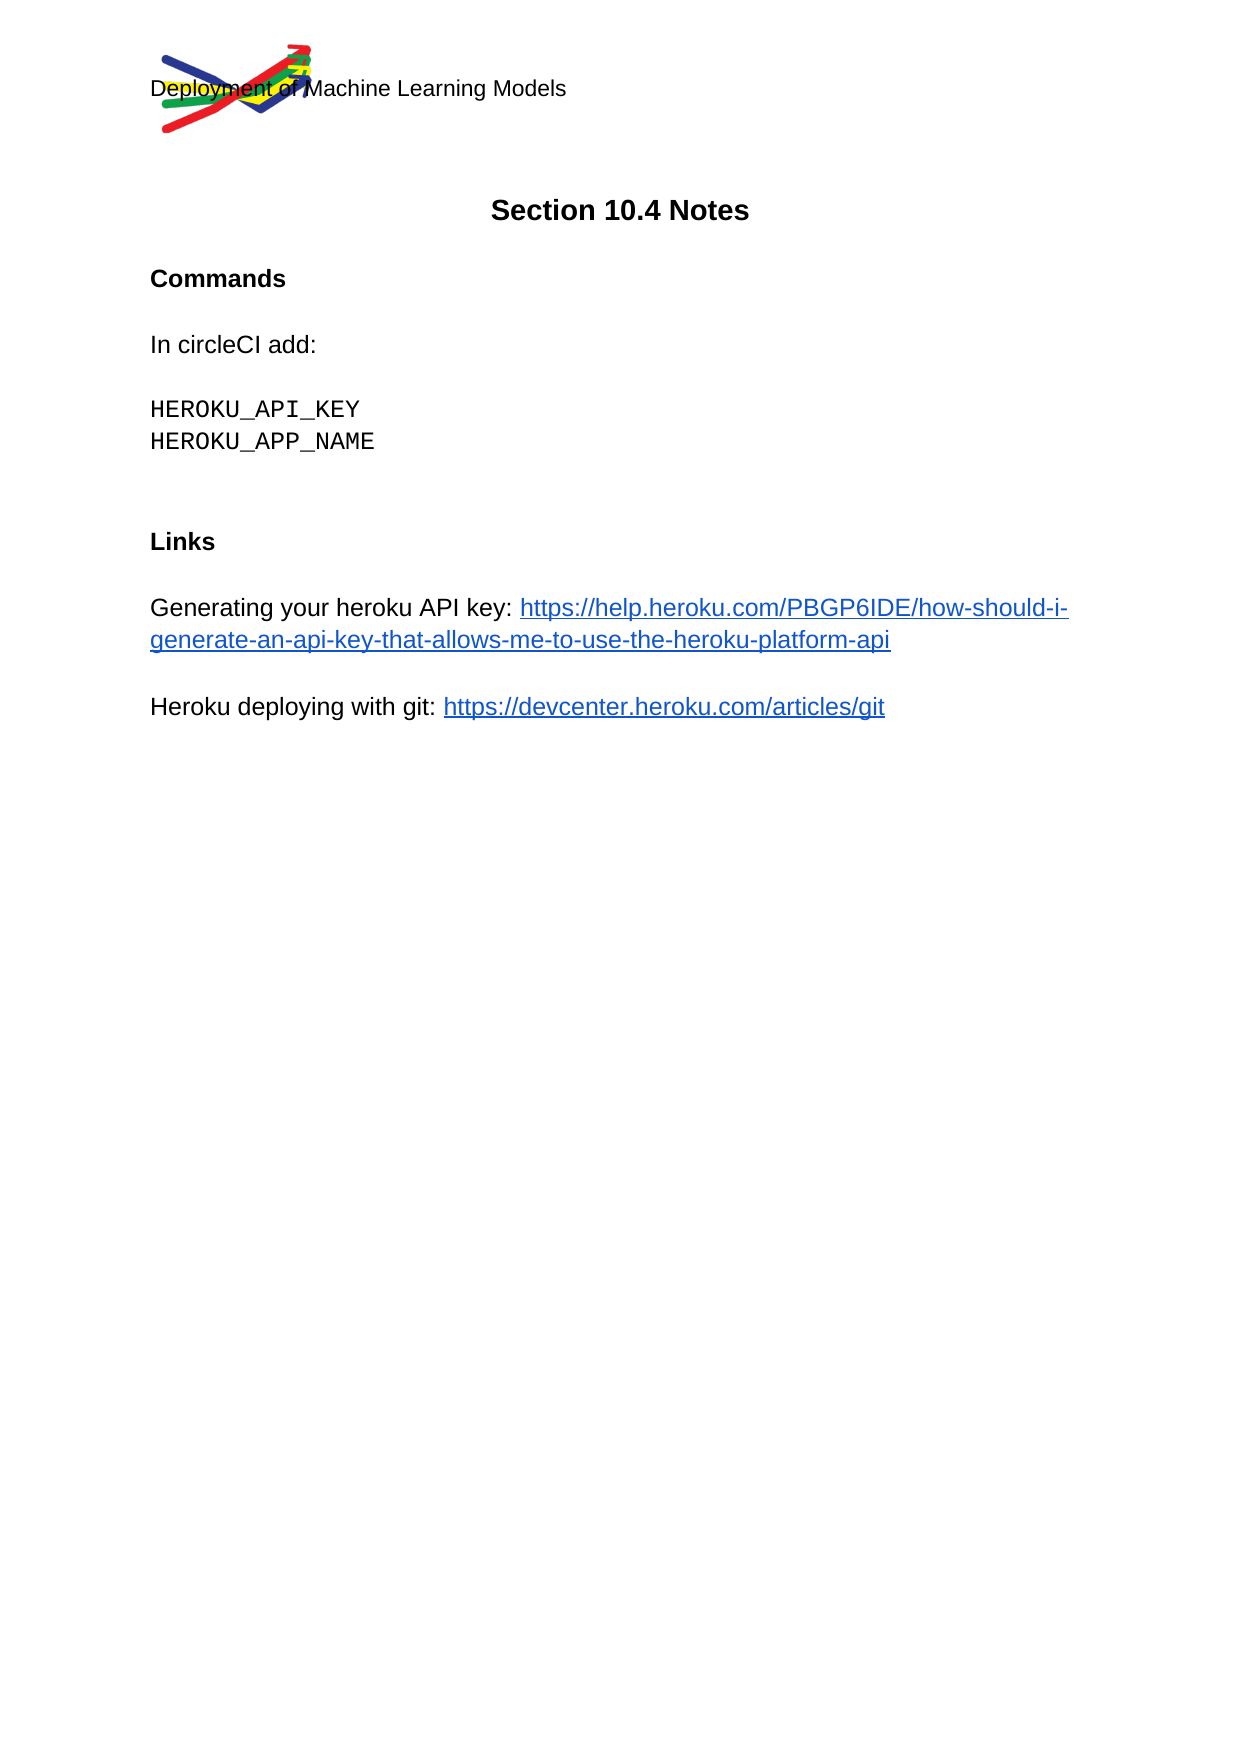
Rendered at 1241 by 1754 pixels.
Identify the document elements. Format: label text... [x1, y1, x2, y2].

picture [150, 26, 322, 147]
text Commands [150, 264, 1090, 293]
text Links [150, 526, 1090, 555]
text In circleCI add: [150, 330, 1090, 359]
text HEROKU_APP_NAME [150, 429, 1090, 457]
text Section 10.4 Notes [150, 193, 1090, 226]
text Heroku deploying with git: https://devcenter.heroku.com/articles/git [150, 692, 1090, 720]
text HEROKU_API_KEY [150, 396, 1090, 425]
text Generating your heroku API key: https://help.heroku.com/PBGP6IDE/how-should-i-generate-an-api-key-that-allows-me-to-use-the-heroku-platform-api [150, 592, 1090, 654]
